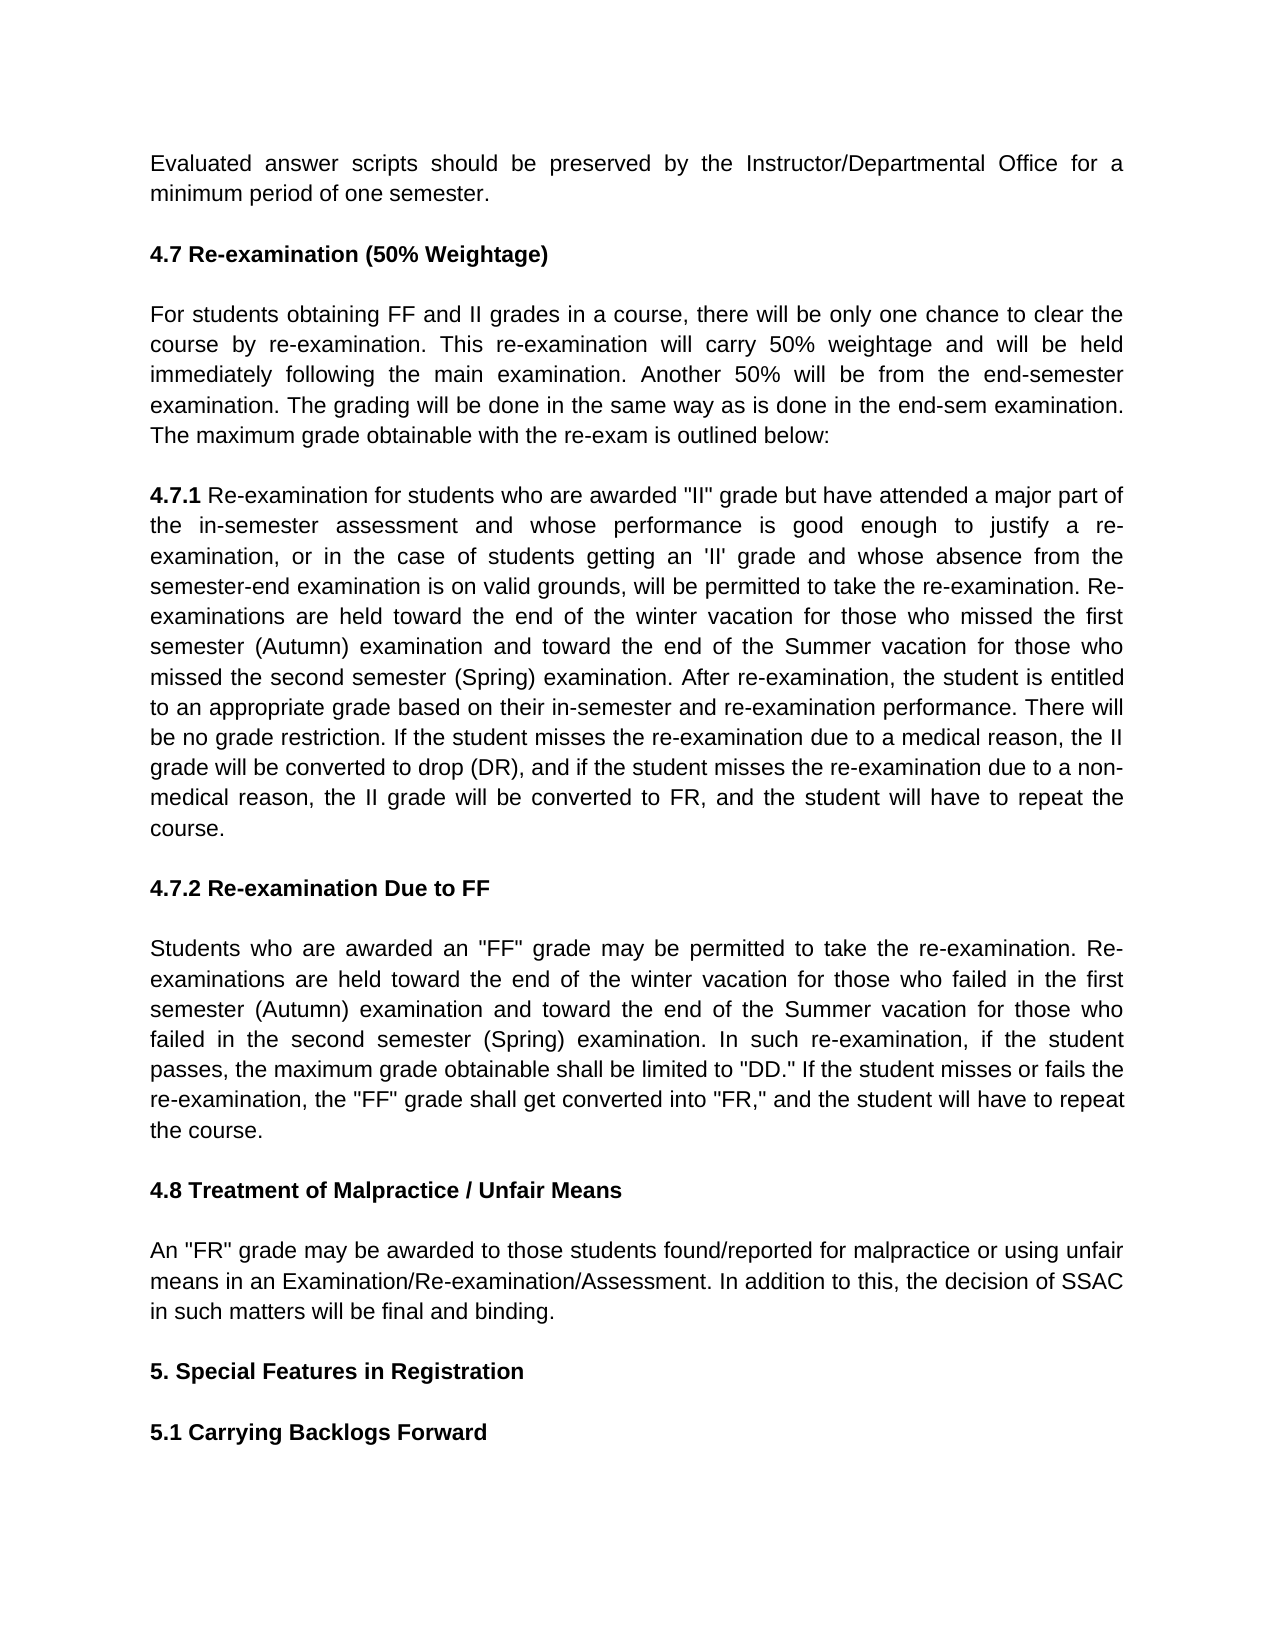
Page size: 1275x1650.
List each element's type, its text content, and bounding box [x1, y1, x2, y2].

text 4.7.2 Re-examination Due to FF [150, 875, 1125, 901]
text 4.7.1 Re-examination for students who are awarded "II" grade but have attended a major part of the in-semester assessment and whose performance is good enough to justify a re-examination, or in the case of students getting an 'II' grade and whose absence from the semester-end examination is on valid grounds, will be permitted to take the re-examination. Re-examinations are held toward the end of the winter vacation for those who missed the first semester (Autumn) examination and toward the end of the Summer vacation for those who missed the second semester (Spring) examination. After re-examination, the student is entitled to an appropriate grade based on their in-semester and re-examination performance. There will be no grade restriction. If the student misses the re-examination due to a medical reason, the II grade will be converted to drop (DR), and if the student misses the re-examination due to a non-medical reason, the II grade will be converted to FR, and the student will have to repeat the course. [150, 482, 1125, 841]
text 5. Special Features in Registration [150, 1358, 1125, 1385]
text An "FR" grade may be awarded to those students found/reported for malpractice or using unfair means in an Examination/Re-examination/Assessment. In addition to this, the decision of SSAC in such matters will be final and binding. [150, 1237, 1125, 1324]
text Students who are awarded an "FF" grade may be permitted to take the re-examination. Re-examinations are held toward the end of the winter vacation for those who failed in the first semester (Autumn) examination and toward the end of the Summer vacation for those who failed in the second semester (Spring) examination. In such re-examination, if the student passes, the maximum grade obtainable shall be limited to "DD." If the student misses or fails the re-examination, the "FF" grade shall get converted into "FR," and the student will have to repeat the course. [150, 935, 1125, 1143]
text For students obtaining FF and II grades in a course, there will be only one chance to clear the course by re-examination. This re-examination will carry 50% weightage and will be held immediately following the main examination. Another 50% will be from the end-semester examination. The grading will be done in the same way as is done in the end-sem examination. The maximum grade obtainable with the re-exam is outlined below: [150, 301, 1125, 448]
text 4.8 Treatment of Malpractice / Unfair Means [150, 1177, 1125, 1203]
text 4.7 Re-examination (50% Weightage) [150, 241, 1125, 267]
text 5.1 Carrying Backlogs Forward [150, 1419, 1125, 1445]
text Evaluated answer scripts should be preserved by the Instructor/Departmental Office for a minimum period of one semester. [150, 150, 1125, 207]
